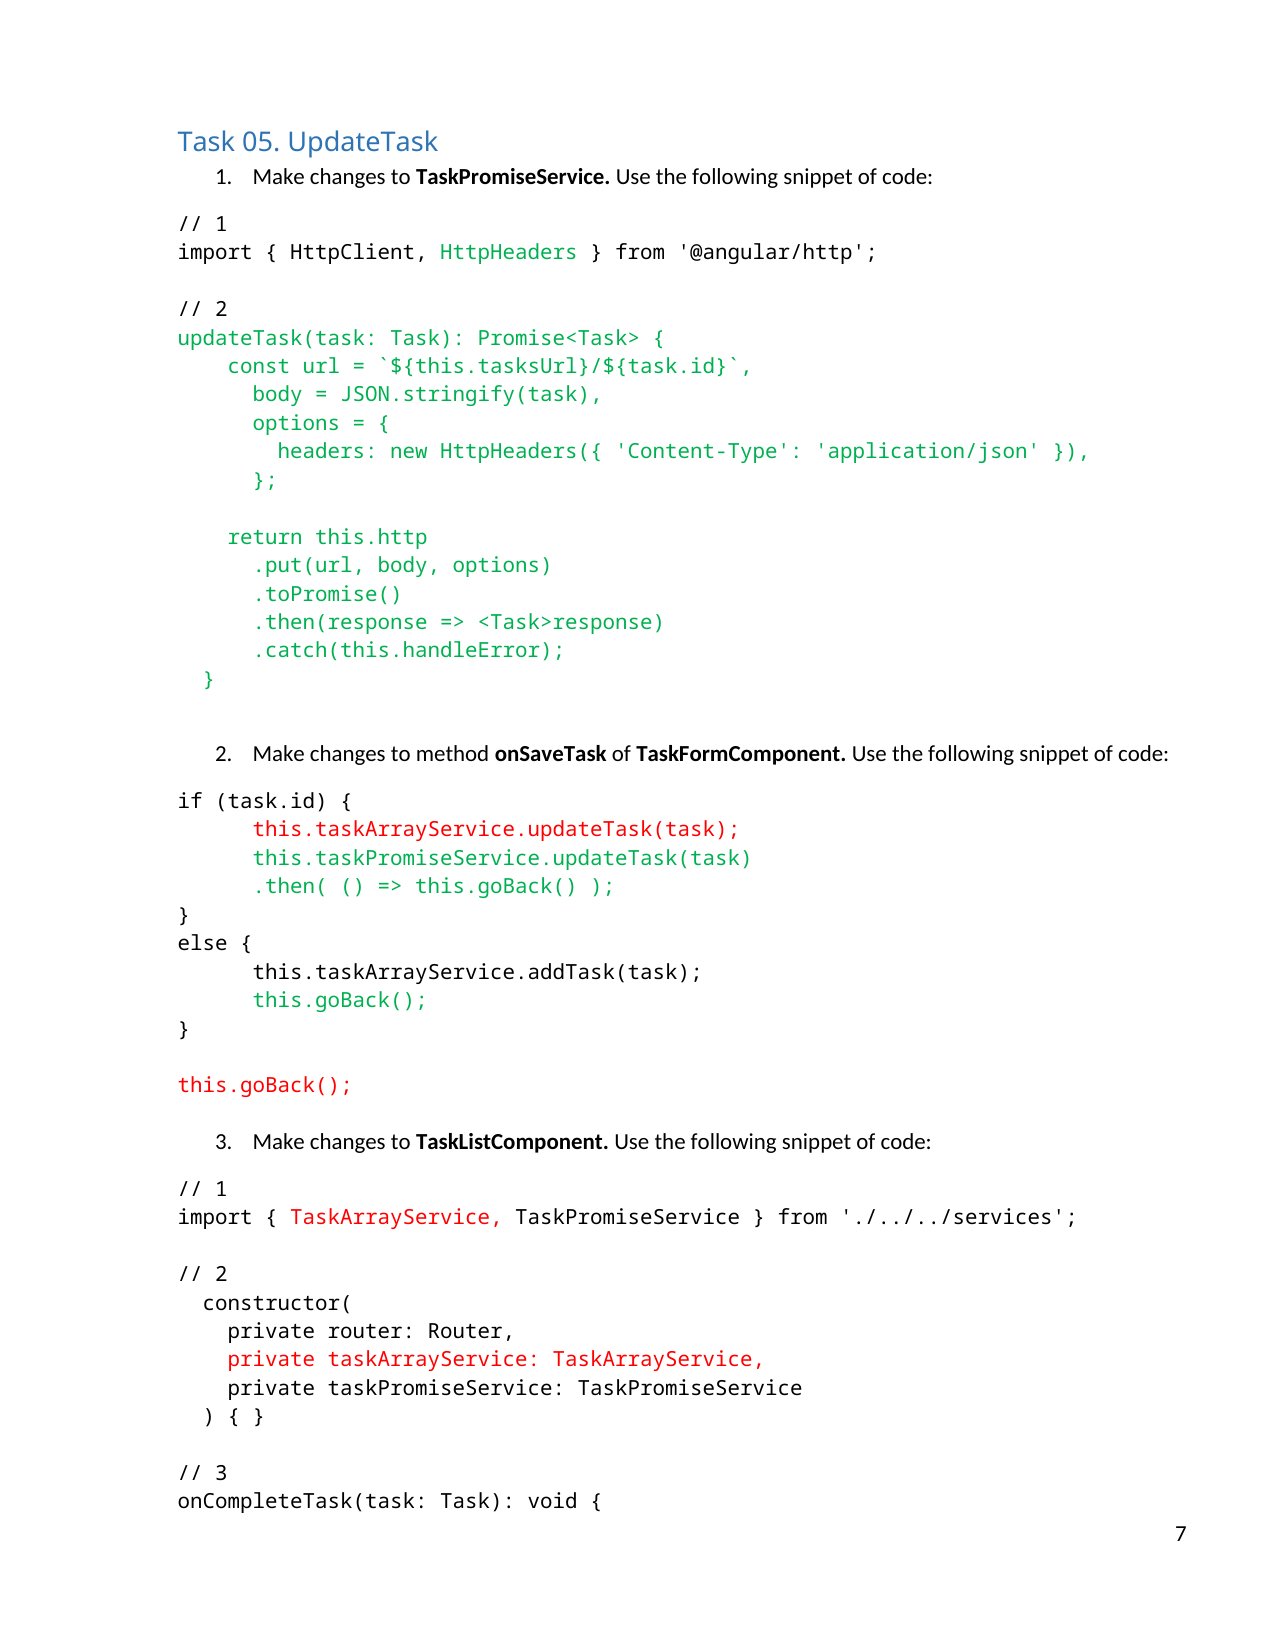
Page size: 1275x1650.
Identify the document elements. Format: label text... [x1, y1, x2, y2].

text this.goBack(); [177, 985, 1186, 1014]
text this.goBack(); [177, 1071, 1186, 1099]
text import { TaskArrayService, TaskPromiseService } from './../../services'; [177, 1202, 1186, 1231]
text .then( () => this.goBack() ); [252, 871, 1186, 900]
list Make changes to method onSaveTask of TaskFormComponent. Use the following snippet of code: [215, 739, 1186, 767]
text onCompleteTask(task: Task): void { [177, 1487, 1186, 1515]
text headers: new HttpHeaders({ 'Content-Type': 'application/json' }), [177, 436, 1186, 465]
text } [177, 664, 1186, 692]
text // 1 [177, 1174, 1186, 1202]
subtitle Task 05. UpdateTask [177, 122, 1186, 159]
text .catch(this.handleError); [177, 636, 1186, 664]
text } [177, 1014, 1186, 1042]
text .then(response => <Task>response) [177, 607, 1186, 636]
list Make changes to TaskListComponent. Use the following snippet of code: [215, 1127, 1186, 1155]
text // 2 [177, 1259, 1186, 1288]
text body = JSON.stringify(task), [177, 379, 1186, 408]
text if (task.id) { [177, 786, 1186, 814]
text return this.http [177, 522, 1186, 550]
text // 1 [177, 209, 1186, 237]
text this.taskArrayService.addTask(task); [177, 957, 1186, 985]
text else { [177, 928, 1186, 957]
text .put(url, body, options) [177, 550, 1186, 579]
text // 2 [177, 294, 1186, 323]
text private router: Router, [177, 1316, 1186, 1344]
text .toPromise() [177, 579, 1186, 607]
list Make changes to TaskPromiseService. Use the following snippet of code: [215, 162, 1186, 190]
text constructor( [177, 1288, 1186, 1316]
text ) { } [177, 1401, 1186, 1430]
text import { HttpClient, HttpHeaders } from '@angular/http'; [177, 237, 1186, 266]
text // 3 [177, 1458, 1186, 1487]
text } [177, 900, 1186, 928]
text const url = `${this.tasksUrl}/${task.id}`, [177, 351, 1186, 379]
text updateTask(task: Task): Promise<Task> { [177, 323, 1186, 351]
text this.taskPromiseService.updateTask(task) [177, 843, 1186, 871]
text private taskPromiseService: TaskPromiseService [177, 1373, 1186, 1401]
text options = { [177, 408, 1186, 436]
text private taskArrayService: TaskArrayService, [177, 1344, 1186, 1373]
text this.taskArrayService.updateTask(task); [177, 814, 1186, 843]
text }; [177, 465, 1186, 493]
